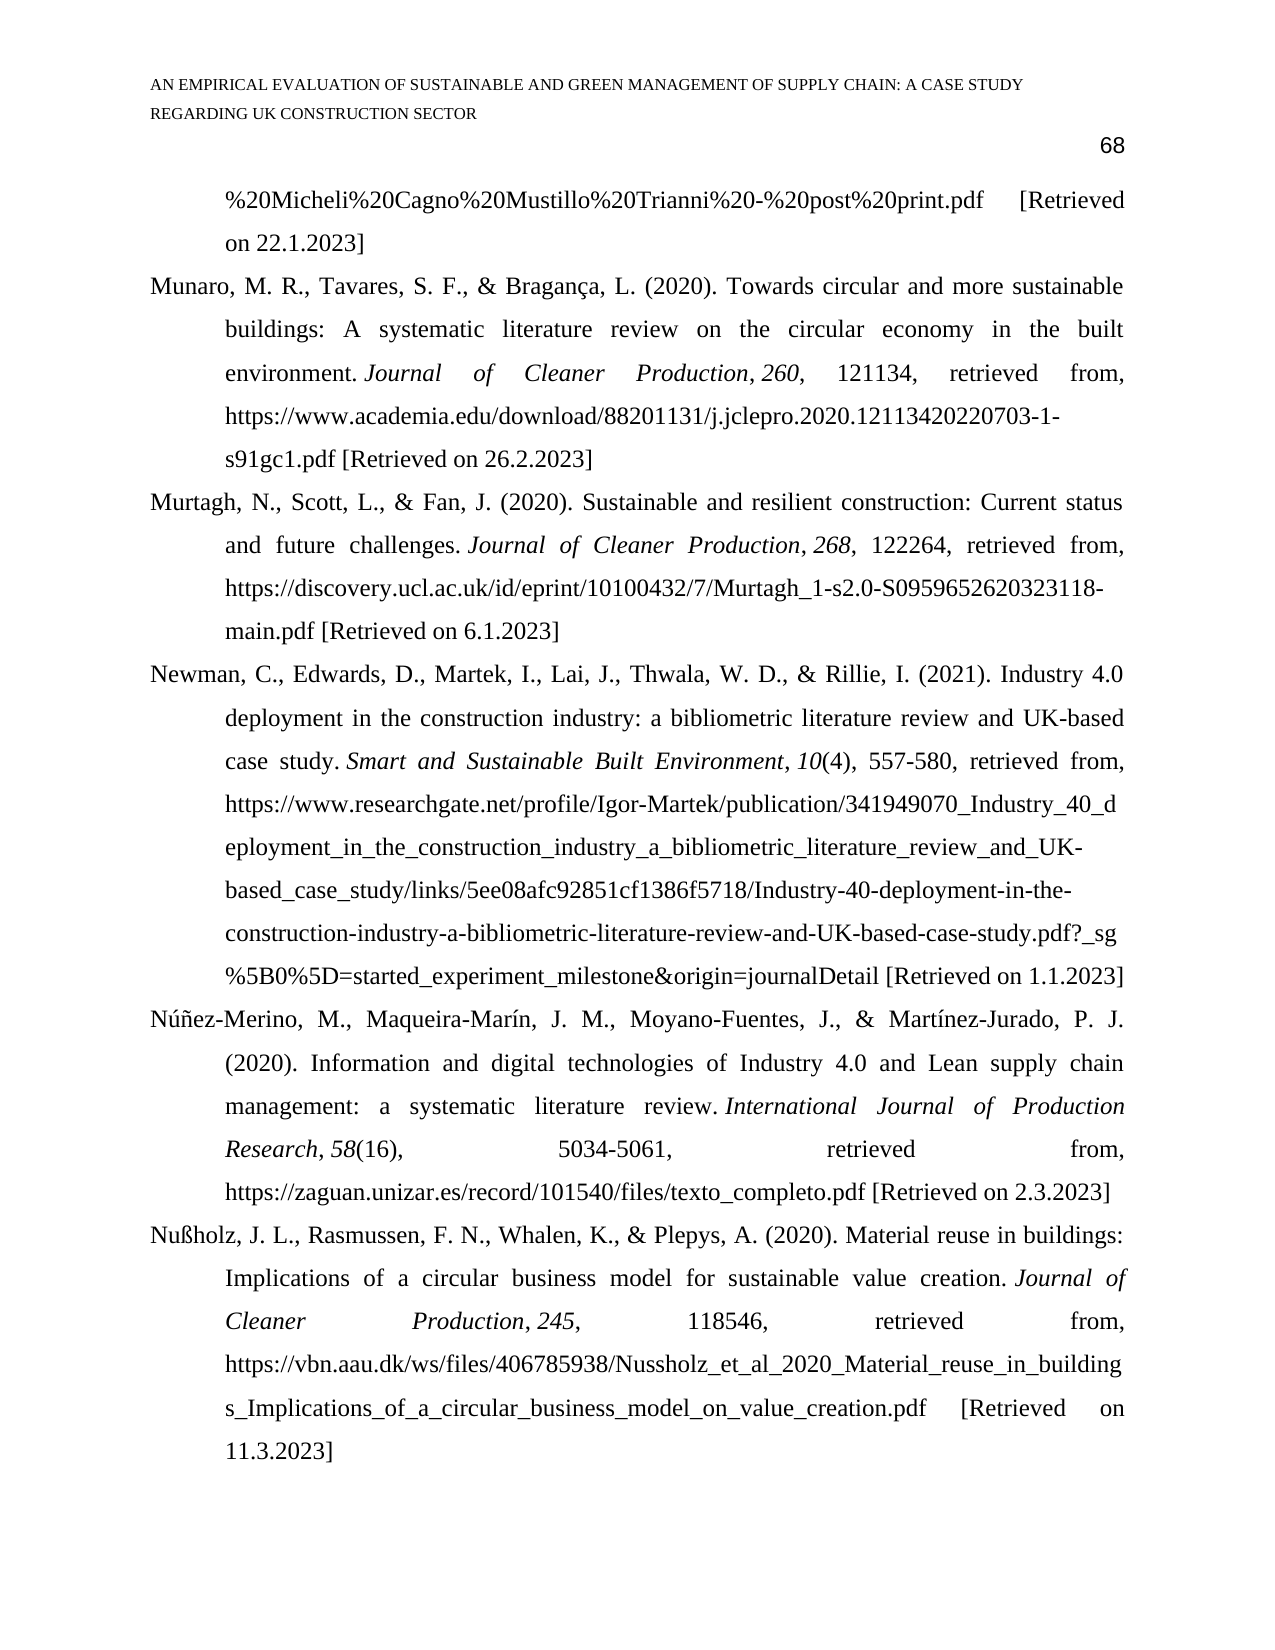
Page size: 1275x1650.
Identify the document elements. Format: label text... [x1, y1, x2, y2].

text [150, 185, 1125, 257]
text Núñez-Merino, M., Maqueira-Marín, J. M., Moyano-Fuentes, J., & Martínez-Jurado, P. J. (2020). Information and digital technologies of Industry 4.0 and Lean supply chain management: a systematic literature review. International Journal of Production Research, 58(16), 5034-5061, retrieved from, https://zaguan.unizar.es/record/101540/files/texto_completo.pdf [Retrieved on 2.3.2023] [150, 1033, 1125, 1206]
text Nußholz, J. L., Rasmussen, F. N., Whalen, K., & Plepys, A. (2020). Material reuse in buildings: Implications of a circular business model for sustainable value creation. Journal of Cleaner Production, 245, 118546, retrieved from, https://vbn.aau.dk/ws/files/406785938/Nussholz_et_al_2020_Material_reuse_in_buildings_Implications_of_a_circular_business_model_on_value_creation.pdf [Retrieved on 11.3.2023] [150, 1249, 1125, 1464]
text Munaro, M. R., Tavares, S. F., & Bragança, L. (2020). Towards circular and more sustainable buildings: A systematic literature review on the circular economy in the built environment. Journal of Cleaner Production, 260, 121134, retrieved from, https://www.academia.edu/download/88201131/j.jclepro.2020.12113420220703-1-s91gc1.pdf [Retrieved on 26.2.2023] [150, 300, 1125, 473]
text Murtagh, N., Scott, L., & Fan, J. (2020). Sustainable and resilient construction: Current status and future challenges. Journal of Cleaner Production, 268, 122264, retrieved from, https://discovery.ucl.ac.uk/id/eprint/10100432/7/Murtagh_1-s2.0-S0959652620323118-main.pdf [Retrieved on 6.1.2023] [150, 516, 1125, 645]
text Newman, C., Edwards, D., Martek, I., Lai, J., Thwala, W. D., & Rillie, I. (2021). Industry 4.0 deployment in the construction industry: a bibliometric literature review and UK-based case study. Smart and Sustainable Built Environment, 10(4), 557-580, retrieved from, https://www.researchgate.net/profile/Igor-Martek/publication/341949070_Industry_40_deployment_in_the_construction_industry_a_bibliometric_literature_review_and_UK-based_case_study/links/5ee08afc92851cf1386f5718/Industry-40-deployment-in-the-construction-industry-a-bibliometric-literature-review-and-UK-based-case-study.pdf?_sg%5B0%5D=started_experiment_milestone&origin=journalDetail [Retrieved on 1.1.2023] [150, 688, 1125, 990]
